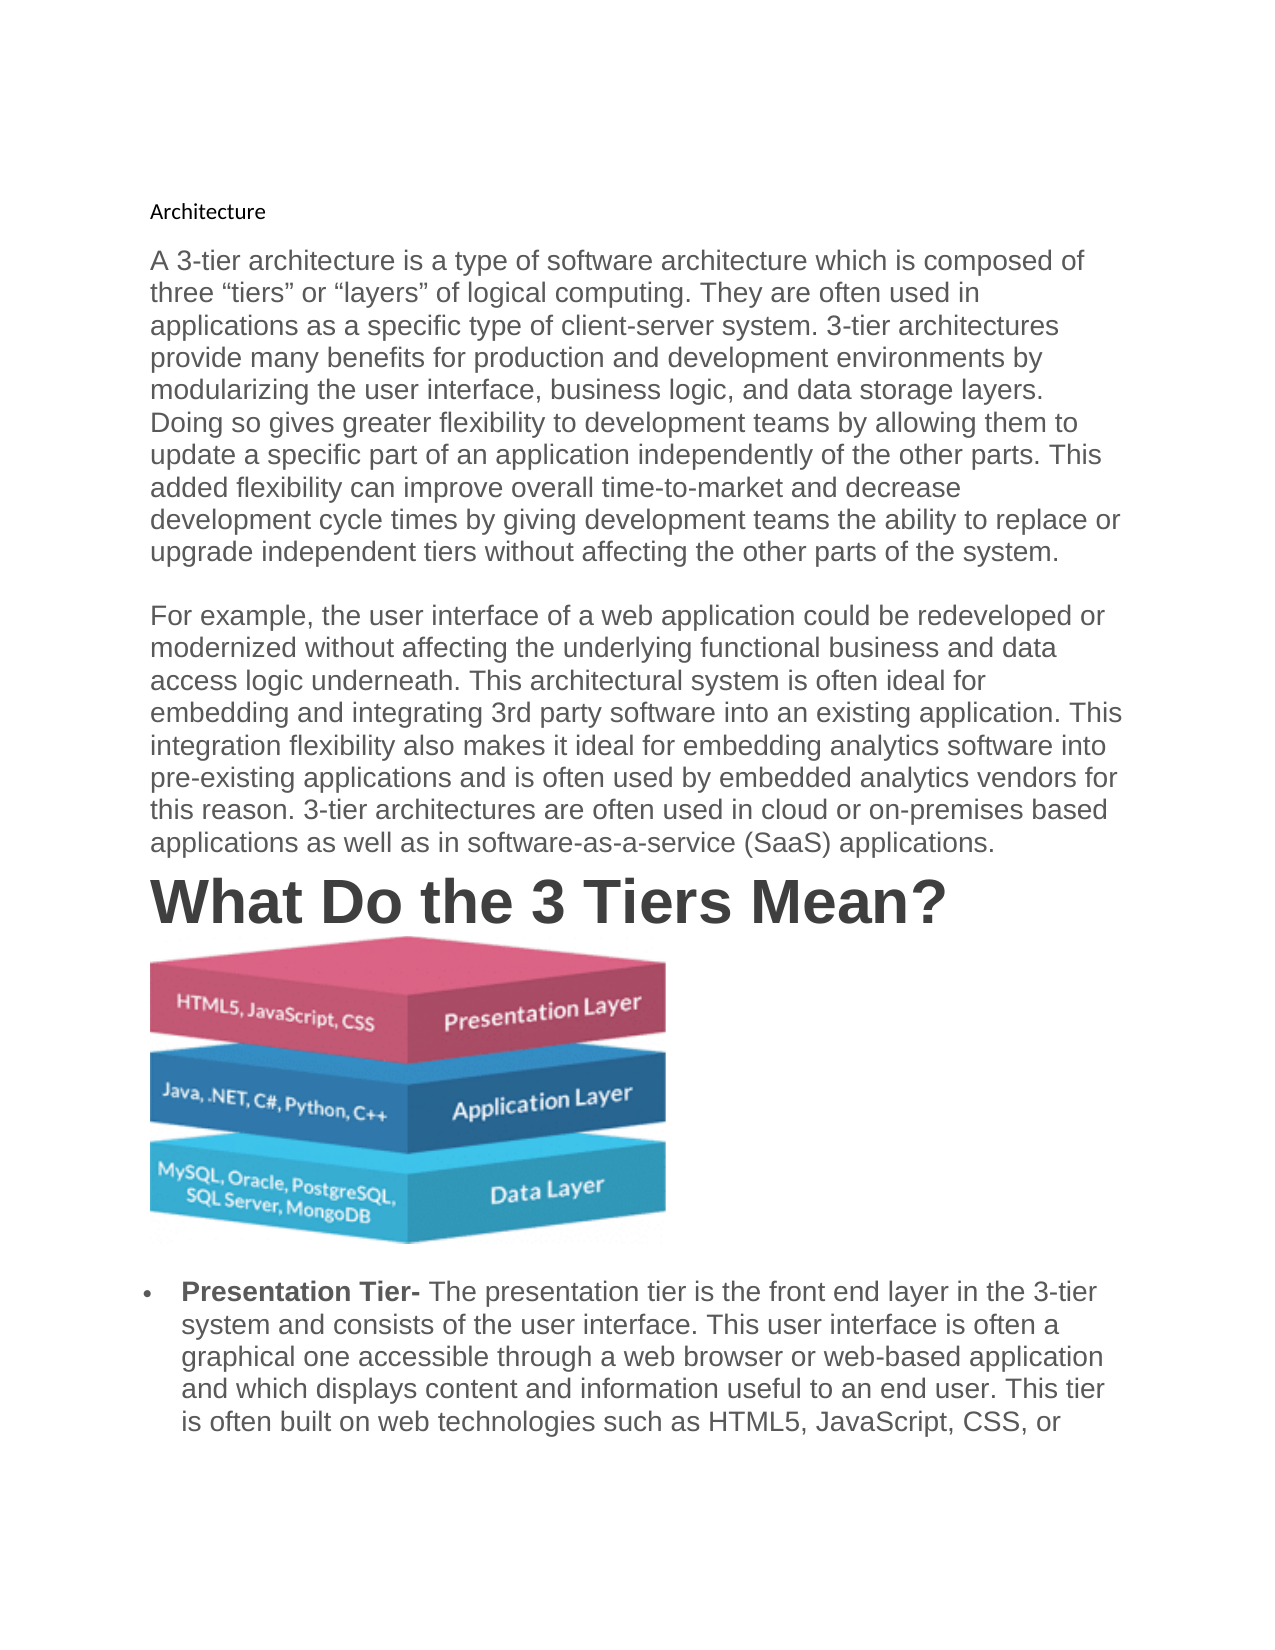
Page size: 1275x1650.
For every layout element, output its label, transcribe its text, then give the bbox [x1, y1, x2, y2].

subtitle What Do the 3 Tiers Mean? [150, 858, 1125, 936]
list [144, 1275, 1125, 1437]
text Architecture [150, 197, 1125, 225]
picture [150, 936, 666, 1244]
text For example, the user interface of a web application could be redeveloped or modernized without affecting the underlying functional business and data access logic underneath. This architectural system is often ideal for embedding and integrating 3rd party software into an existing application. This integration flexibility also makes it ideal for embedding analytics software into pre-existing applications and is often used by embedded analytics vendors for this reason. 3-tier architectures are often used in cloud or on-premises based applications as well as in software-as-a-service (SaaS) applications. [150, 599, 1125, 858]
text A 3-tier architecture is a type of software architecture which is composed of three “tiers” or “layers” of logical computing. They are often used in applications as a specific type of client-server system. 3-tier architectures provide many benefits for production and development environments by modularizing the user interface, business logic, and data storage layers. Doing so gives greater flexibility to development teams by allowing them to update a specific part of an application independently of the other parts. This added flexibility can improve overall time-to-market and decrease development cycle times by giving development teams the ability to replace or upgrade independent tiers without affecting the other parts of the system. [150, 244, 1125, 568]
